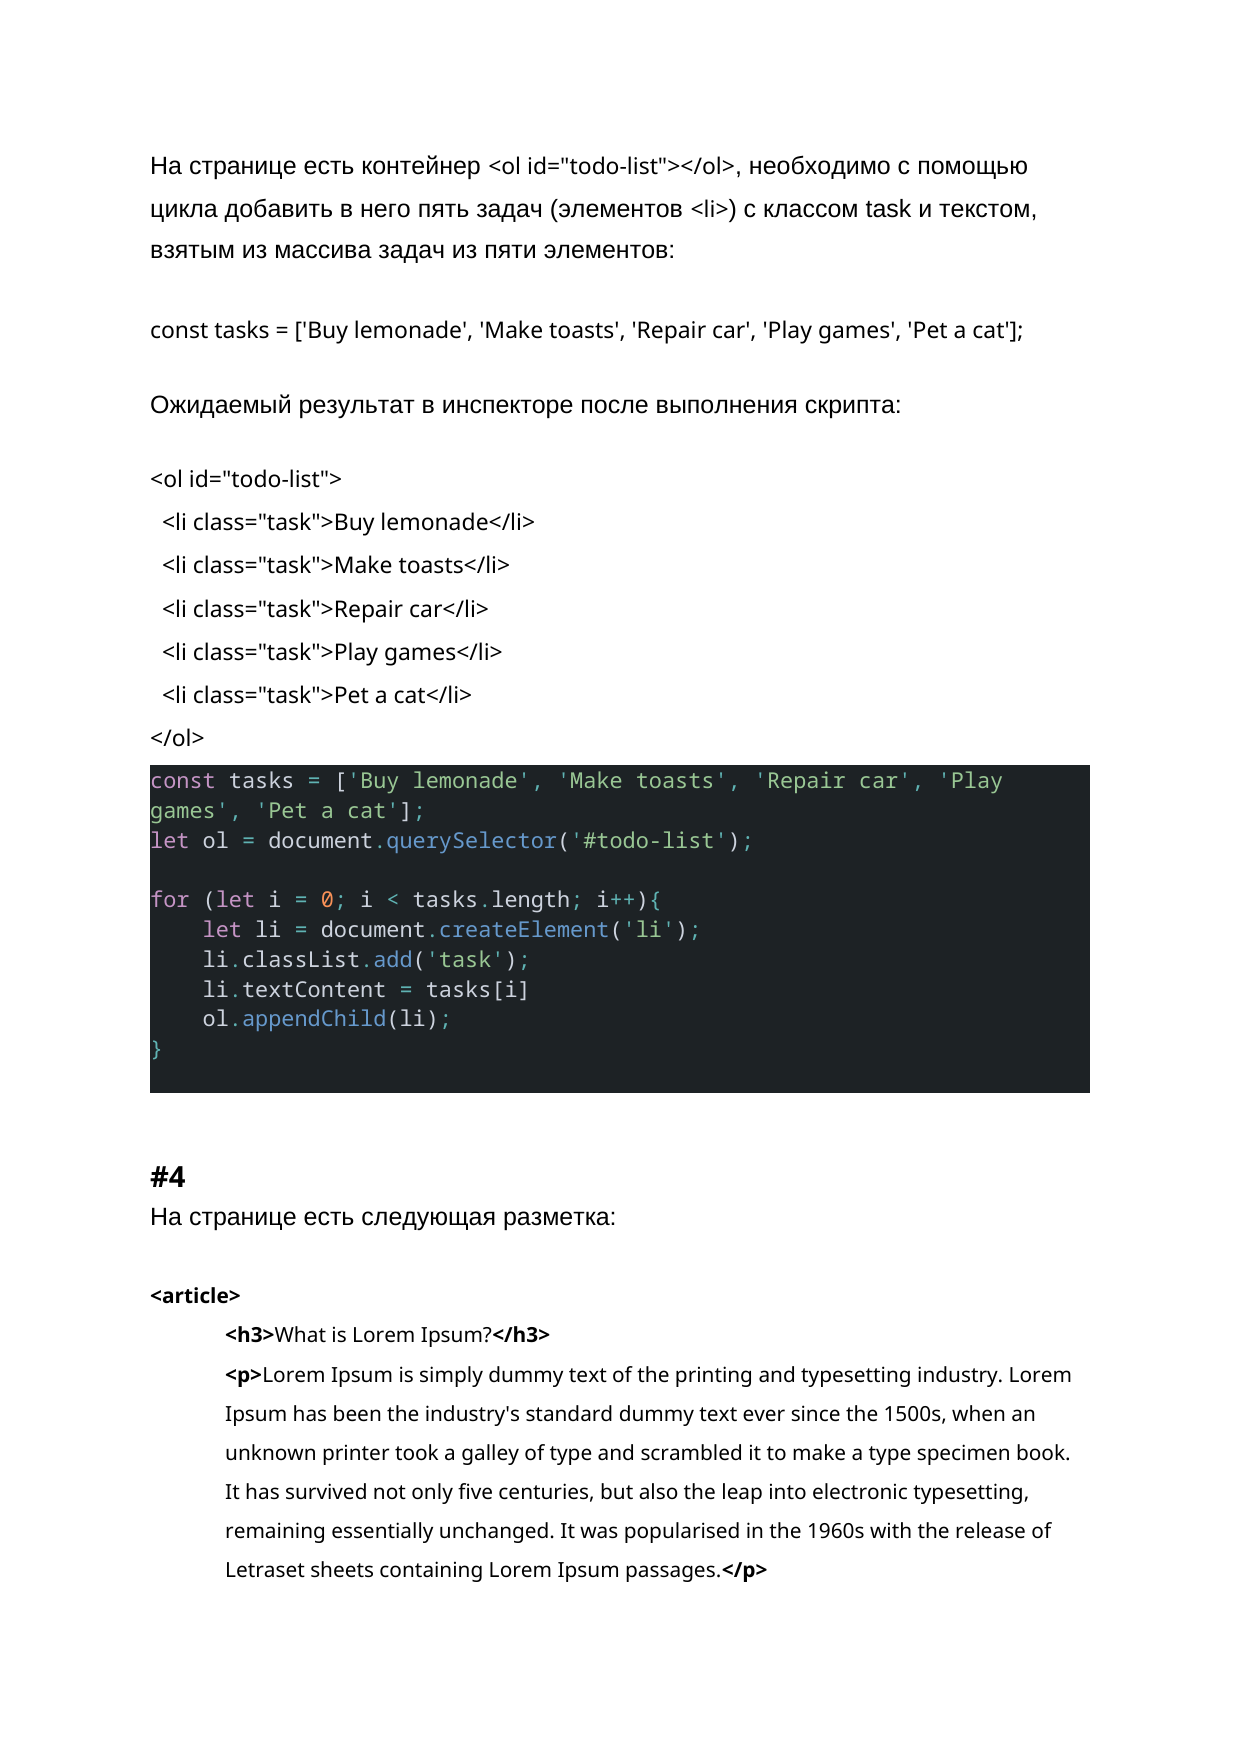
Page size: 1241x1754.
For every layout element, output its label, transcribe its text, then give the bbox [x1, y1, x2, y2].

text <li class="task">Make toasts</li> [150, 549, 1090, 581]
text <article> [150, 1281, 1090, 1310]
text li.textContent = tasks[i] [150, 973, 1090, 1003]
text const tasks = ['Buy lemonade', 'Make toasts', 'Repair car', 'Play games', 'Pet a cat']; [150, 314, 1090, 346]
text #4 [150, 1157, 1090, 1196]
text let ol = document.querySelector('#todo-list'); [150, 824, 1090, 854]
text <li class="task">Repair car</li> [150, 592, 1090, 624]
text На странице есть контейнер <ol id="todo-list"></ol>, необходимо с помощью цикла добавить в него пять задач (элементов <li>) с классом task и текстом, взятым из массива задач из пяти элементов: [150, 150, 1090, 264]
text li.classList.add('task'); [150, 944, 1090, 973]
text <li class="task">Play games</li> [150, 636, 1090, 667]
text let li = document.createElement('li'); [150, 914, 1090, 944]
text На странице есть следующая разметка: [150, 1202, 1090, 1231]
text ol.appendChild(li); [150, 1003, 1090, 1033]
text </ol> [150, 722, 1090, 753]
text <li class="task">Pet a cat</li> [150, 679, 1090, 710]
text <p>Lorem Ipsum is simply dummy text of the printing and typesetting industry. Lorem Ipsum has been the industry's standard dummy text ever since the 1500s, when an unknown printer took a galley of type and scrambled it to make a type specimen book. It has survived not only five centuries, but also the leap into electronic typesetting, remaining essentially unchanged. It was popularised in the 1960s with the release of Letraset sheets containing Lorem Ipsum passages.</p> [225, 1360, 1090, 1584]
text } [150, 1033, 1090, 1063]
text <ol id="todo-list"> [150, 463, 1090, 494]
text <li class="task">Buy lemonade</li> [150, 506, 1090, 537]
text const tasks = ['Buy lemonade', 'Make toasts', 'Repair car', 'Play games', 'Pet a cat']; [150, 765, 1090, 824]
text Ожидаемый результат в инспекторе после выполнения скрипта: [150, 391, 1090, 419]
text <h3>What is Lorem Ipsum?</h3> [225, 1321, 1090, 1349]
text for (let i = 0; i < tasks.length; i++){ [150, 884, 1090, 914]
